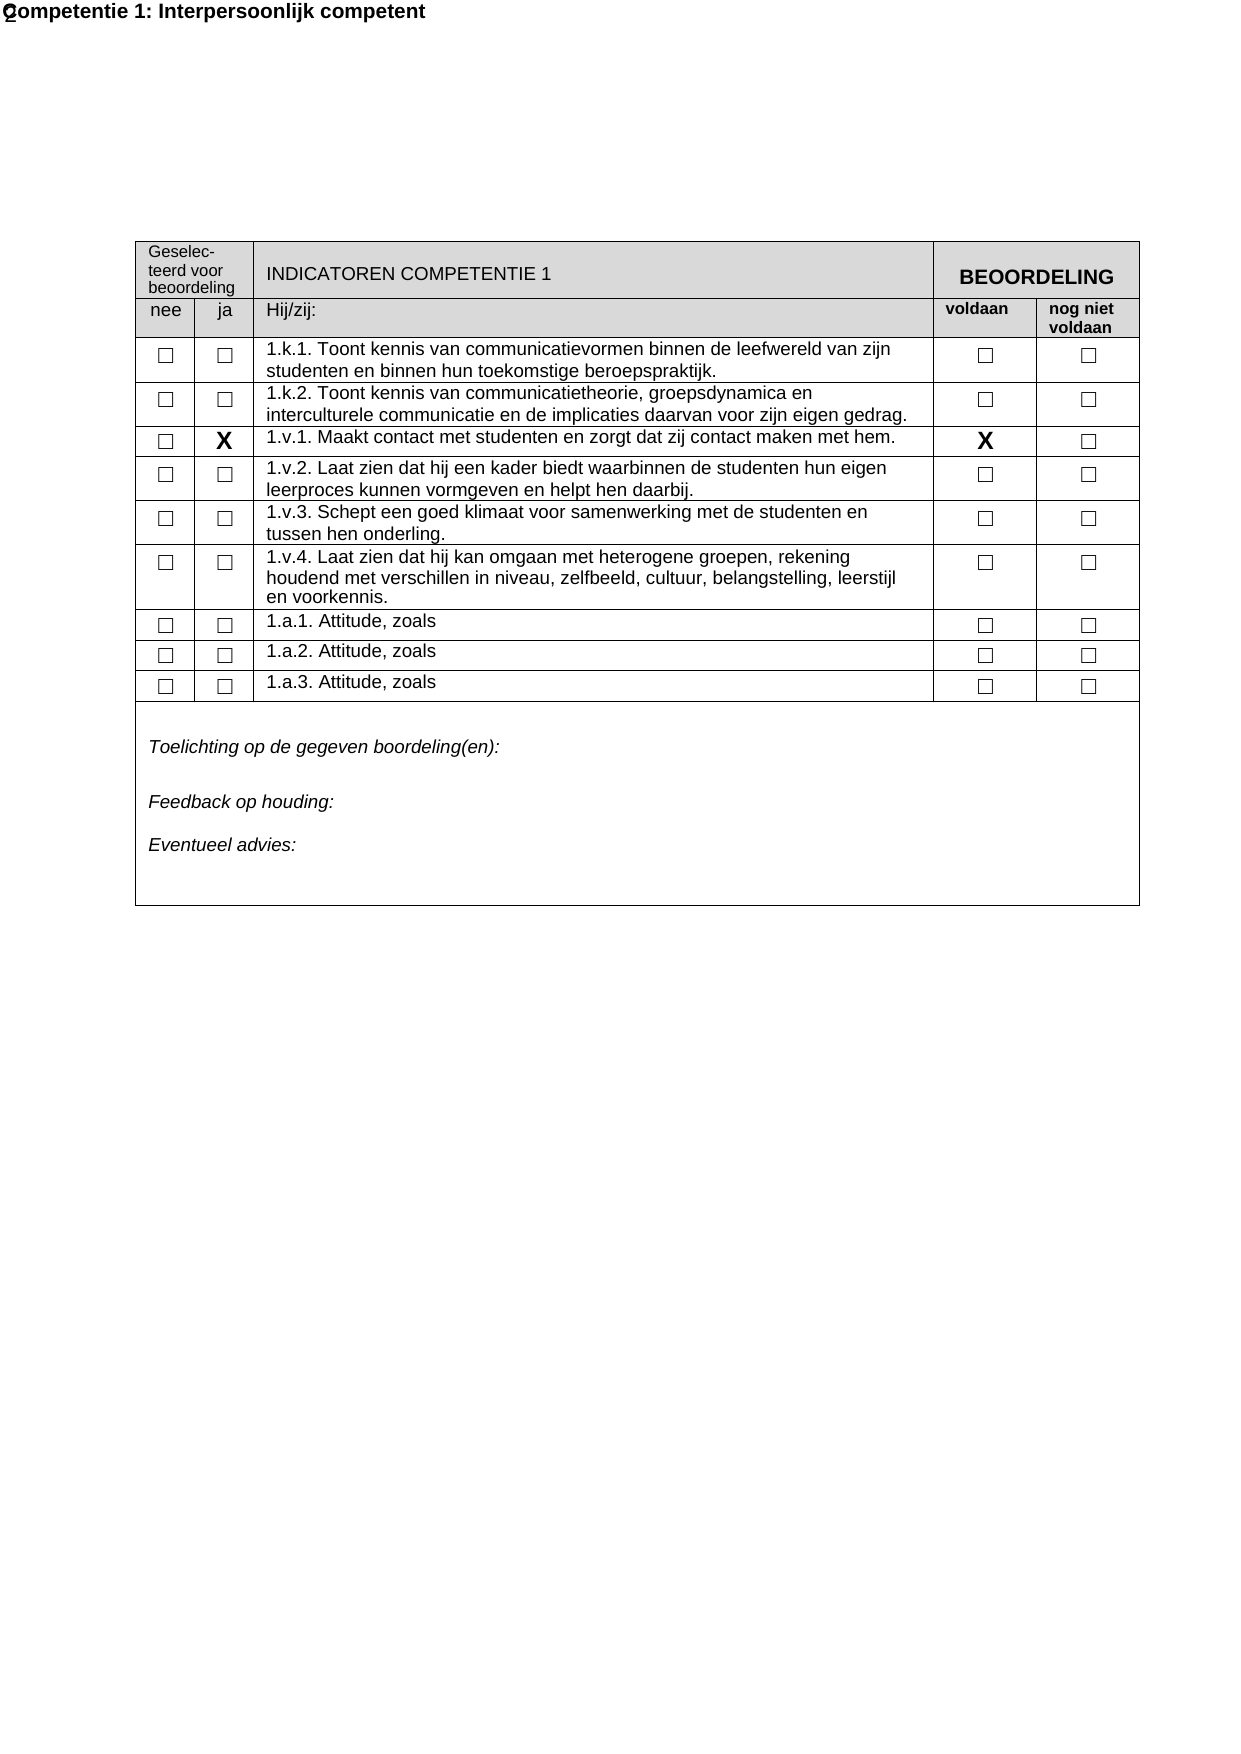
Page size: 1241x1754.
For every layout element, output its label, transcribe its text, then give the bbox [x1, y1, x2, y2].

table_cell X [934, 427, 1036, 456]
table_cell □ [136, 457, 194, 500]
table_cell □ [934, 545, 1036, 609]
table_cell □ [1037, 641, 1139, 670]
table_cell 1.v.2. Laat zien dat hij een kader biedt waarbinnen de studenten hun eigen leerproces kunnen vormgeven en helpt hen daarbij. [254, 457, 933, 500]
table_cell □ [136, 501, 194, 544]
table_cell □ [1037, 545, 1139, 609]
table_cell 1.v.4. Laat zien dat hij kan omgaan met heterogene groepen, rekening houdend met verschillen in niveau, zelfbeeld, cultuur, belangstelling, leerstijl en voorkennis. [254, 545, 933, 609]
table_cell □ [195, 383, 253, 426]
table_header INDICATOREN COMPETENTIE 1 [254, 242, 933, 298]
table_cell □ [195, 641, 253, 670]
table_cell nog niet voldaan [1037, 299, 1139, 337]
table_cell Toelichting op de gegeven boordeling(en): Feedback op houding: Eventueel advies: [136, 702, 1139, 905]
table_cell □ [1037, 501, 1139, 544]
table_cell nee [136, 299, 194, 337]
table_cell □ [136, 641, 194, 670]
table_cell □ [934, 383, 1036, 426]
table_cell 1.a.1. Attitude, zoals [254, 610, 933, 639]
table_cell □ [1037, 427, 1139, 456]
table_cell □ [136, 383, 194, 426]
table_cell □ [934, 457, 1036, 500]
table_cell □ [195, 501, 253, 544]
table_cell Hij/zij: [254, 299, 933, 337]
table_cell □ [136, 610, 194, 639]
table_cell □ [1037, 610, 1139, 639]
table_cell X [195, 427, 253, 456]
table_cell □ [136, 427, 194, 456]
table_header Geselec- teerd voor beoordeling [136, 242, 253, 298]
table_cell □ [934, 641, 1036, 670]
table_cell □ [136, 338, 194, 382]
table_cell □ [195, 610, 253, 639]
table_cell voldaan [934, 299, 1036, 337]
table_cell □ [195, 338, 253, 382]
table_cell □ [934, 338, 1036, 382]
table_cell 1.k.2. Toont kennis van communicatietheorie, groepsdynamica en interculturele communicatie en de implicaties daarvan voor zijn eigen gedrag. [254, 383, 933, 426]
table_cell □ [1037, 338, 1139, 382]
table_cell 1.a.2. Attitude, zoals [254, 641, 933, 670]
table_cell □ [136, 671, 194, 701]
table_cell □ [934, 671, 1036, 701]
table_cell 1.v.1. Maakt contact met studenten en zorgt dat zij contact maken met hem. [254, 427, 933, 456]
table_cell 1.k.1. Toont kennis van communicatievormen binnen de leefwereld van zijn studenten en binnen hun toekomstige beroepspraktijk. [254, 338, 933, 382]
table_cell □ [195, 545, 253, 609]
table_cell ja [195, 299, 253, 337]
table_header BEOORDELING [934, 242, 1139, 298]
table_cell □ [934, 501, 1036, 544]
table_cell □ [1037, 383, 1139, 426]
table_cell □ [1037, 457, 1139, 500]
table_cell 1.a.3. Attitude, zoals [254, 671, 933, 701]
table_cell □ [1037, 671, 1139, 701]
table_cell □ [136, 545, 194, 609]
table_cell □ [934, 610, 1036, 639]
table_cell □ [195, 457, 253, 500]
table_cell □ [195, 671, 253, 701]
table_cell 1.v.3. Schept een goed klimaat voor samenwerking met de studenten en tussen hen onderling. [254, 501, 933, 544]
